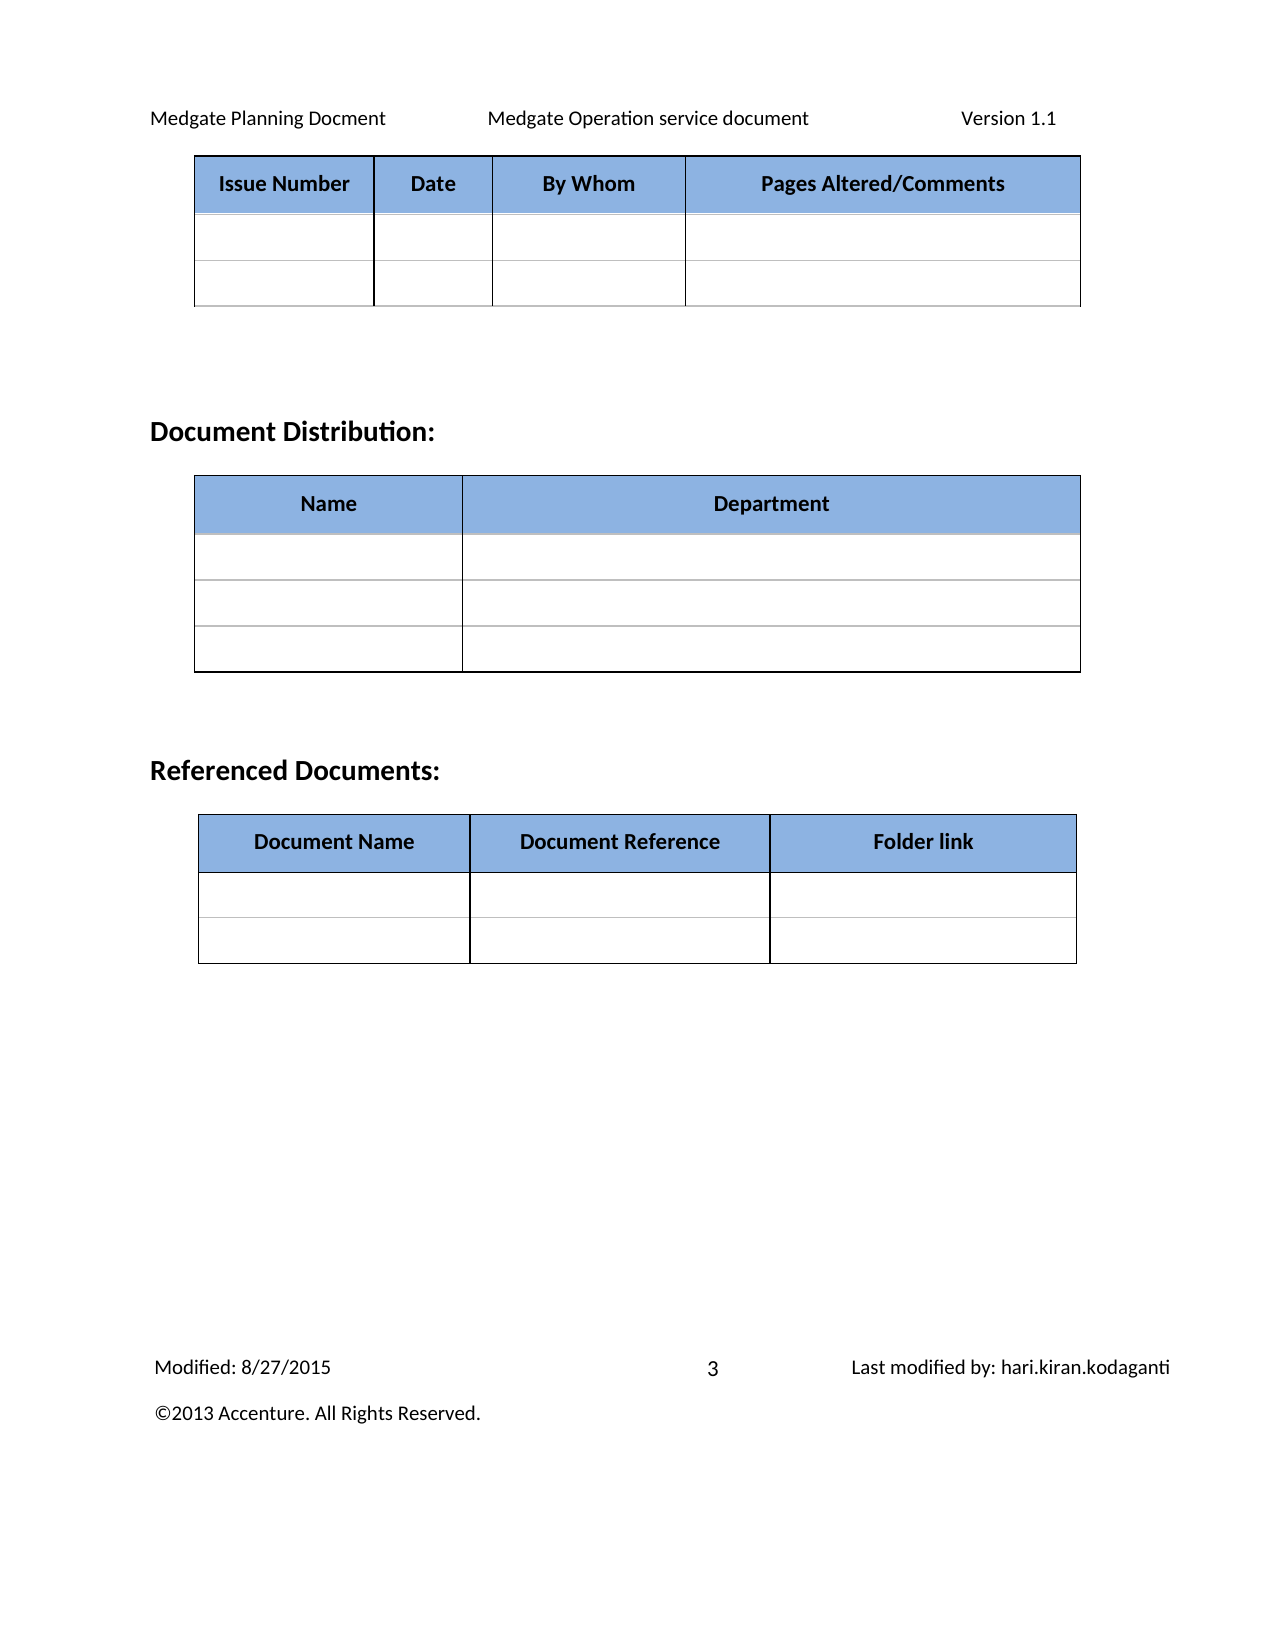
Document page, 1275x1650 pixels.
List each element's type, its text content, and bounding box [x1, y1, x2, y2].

table_cell [195, 215, 373, 259]
table_cell [471, 873, 769, 917]
table_cell [195, 261, 373, 305]
table_header Name [195, 476, 462, 533]
table_header Pages Altered/Comments [686, 157, 1080, 213]
table_cell [771, 918, 1076, 962]
table_cell [471, 918, 769, 962]
table_cell [195, 535, 462, 579]
table_header Document Name [199, 815, 469, 872]
table_cell [463, 535, 1080, 579]
table_cell [199, 918, 469, 962]
table_cell [199, 873, 469, 917]
table_cell [375, 215, 492, 259]
table_header Issue Number [195, 157, 373, 213]
table_header Document Reference [471, 815, 769, 872]
table_header Folder link [771, 815, 1076, 872]
table_cell [195, 581, 462, 625]
table_cell [686, 215, 1080, 259]
table_cell [771, 873, 1076, 917]
table_header Department [463, 476, 1080, 533]
table_cell [375, 261, 492, 305]
text Document Distribution: [150, 413, 1125, 449]
table_cell [493, 215, 685, 259]
table_cell [493, 261, 685, 305]
table_cell [195, 627, 462, 671]
table_cell [463, 581, 1080, 625]
table_cell [686, 261, 1080, 305]
table_header Date [375, 157, 492, 213]
text Referenced Documents: [150, 752, 1125, 788]
table_cell [463, 627, 1080, 671]
table_header By Whom [493, 157, 685, 213]
